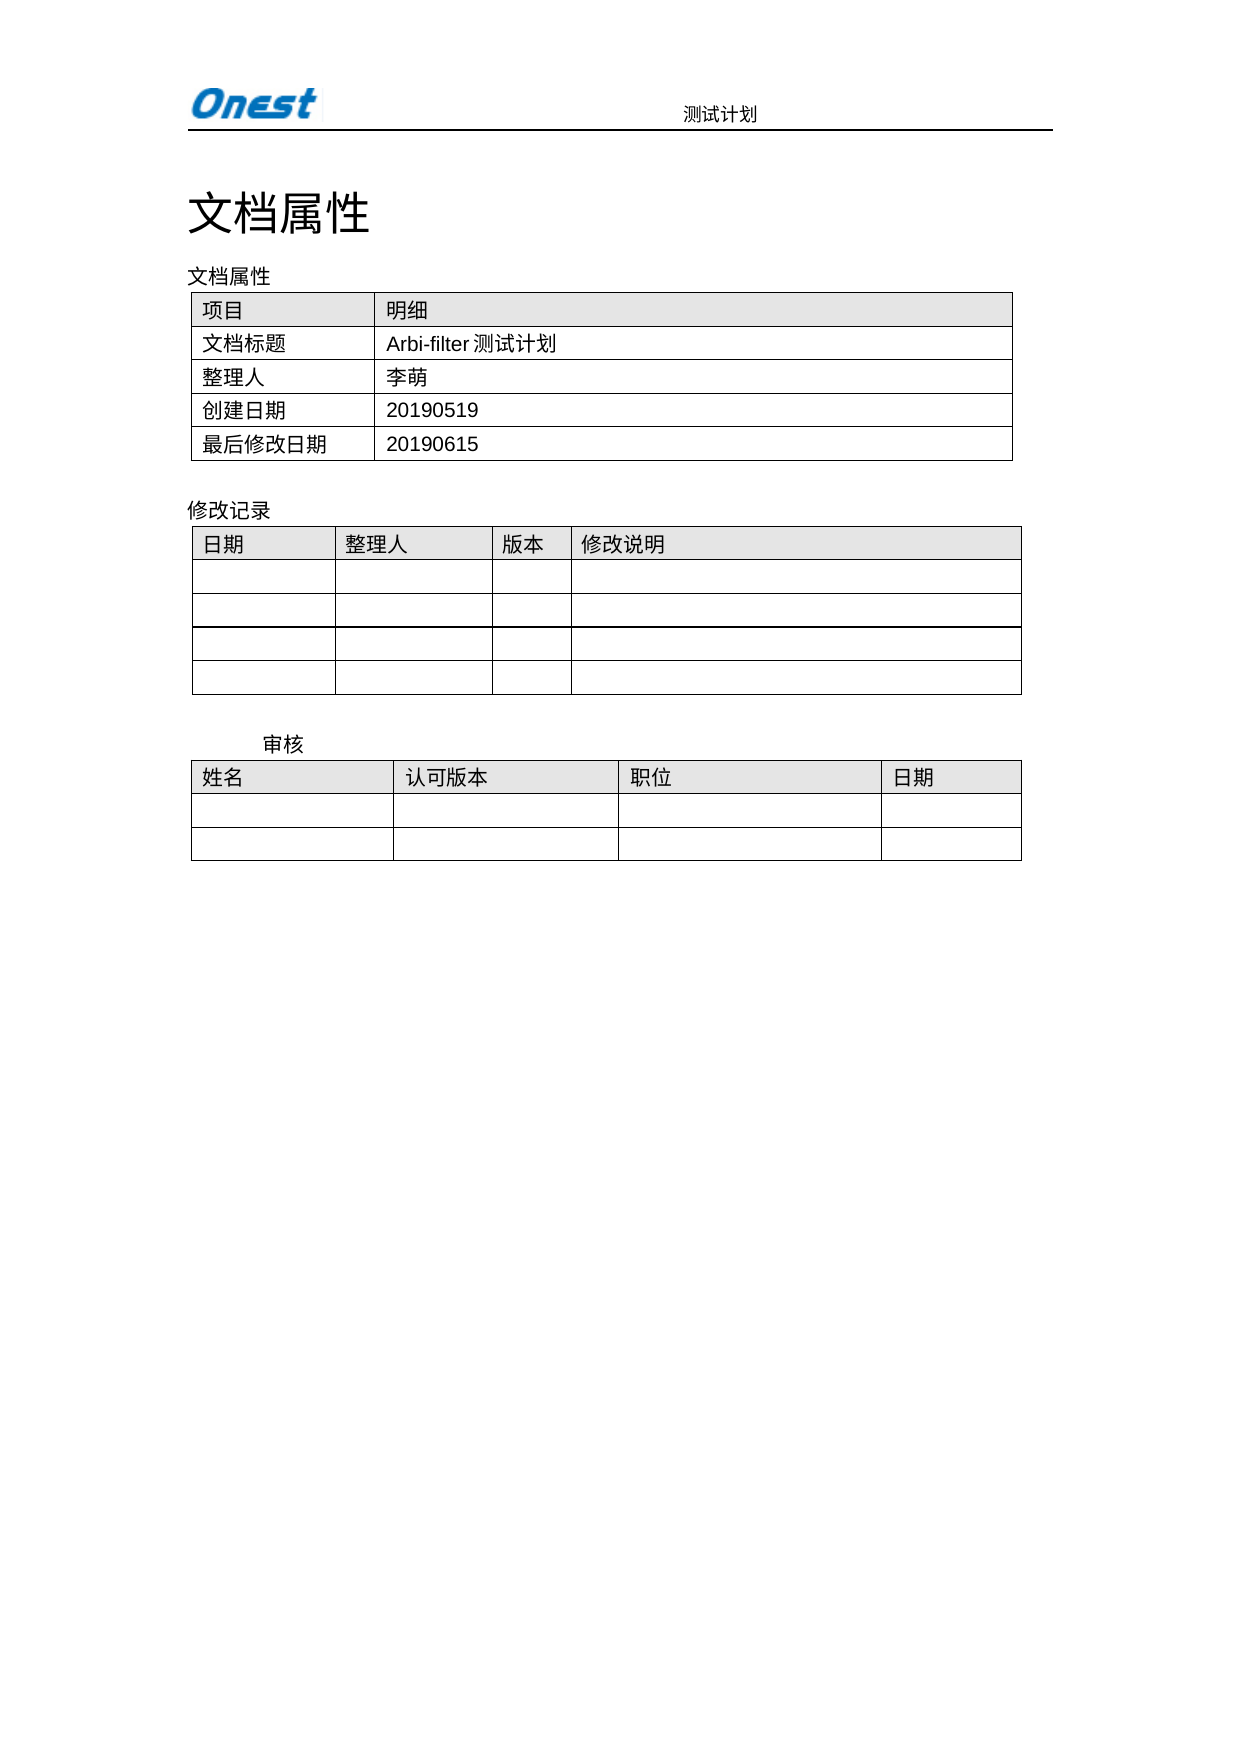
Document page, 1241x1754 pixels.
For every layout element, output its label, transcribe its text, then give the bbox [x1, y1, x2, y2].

table_cell [619, 794, 881, 827]
table_header 姓名 [192, 761, 393, 793]
table_cell 20190519 [375, 394, 1012, 426]
table_cell [336, 594, 492, 626]
table_cell 文档标题 [192, 327, 374, 359]
table_cell [572, 594, 1021, 626]
table_header 明细 [375, 293, 1012, 326]
table_cell 创建日期 [192, 394, 374, 426]
table_header 整理人 [336, 527, 492, 559]
table_cell [192, 794, 393, 827]
table_header 职位 [619, 761, 881, 793]
table_cell 李萌 [375, 360, 1012, 393]
table_cell [193, 594, 335, 626]
table_cell 20190615 [375, 427, 1012, 460]
table_cell 最后修改日期 [192, 427, 374, 460]
table_header 认可版本 [394, 761, 618, 793]
text 文档属性 [187, 162, 1053, 259]
table_cell [336, 628, 492, 660]
table_header 项目 [192, 293, 374, 326]
table_header 版本 [493, 527, 571, 559]
table_cell [493, 560, 571, 593]
table_cell [572, 661, 1021, 693]
text 文档属性 [187, 259, 1053, 292]
picture [187, 88, 324, 122]
table_cell [619, 828, 881, 860]
text 审核 [262, 727, 1053, 759]
table_cell [572, 628, 1021, 660]
table_cell [394, 828, 618, 860]
table_cell [192, 828, 393, 860]
table_cell [193, 560, 335, 593]
table_cell [193, 628, 335, 660]
table_cell [493, 628, 571, 660]
table_cell [572, 560, 1021, 593]
table_header 日期 [882, 761, 1021, 793]
table_cell [336, 560, 492, 593]
table_cell [493, 594, 571, 626]
table_header 日期 [193, 527, 335, 559]
text 修改记录 [187, 493, 1053, 526]
table_cell [394, 794, 618, 827]
table_cell [493, 661, 571, 693]
table_cell [193, 661, 335, 693]
table_cell Arbi-filter测试计划 [375, 327, 1012, 359]
table_header 修改说明 [572, 527, 1021, 559]
table_cell 整理人 [192, 360, 374, 393]
table_cell [336, 661, 492, 693]
table_cell [882, 794, 1021, 827]
table_cell [882, 828, 1021, 860]
